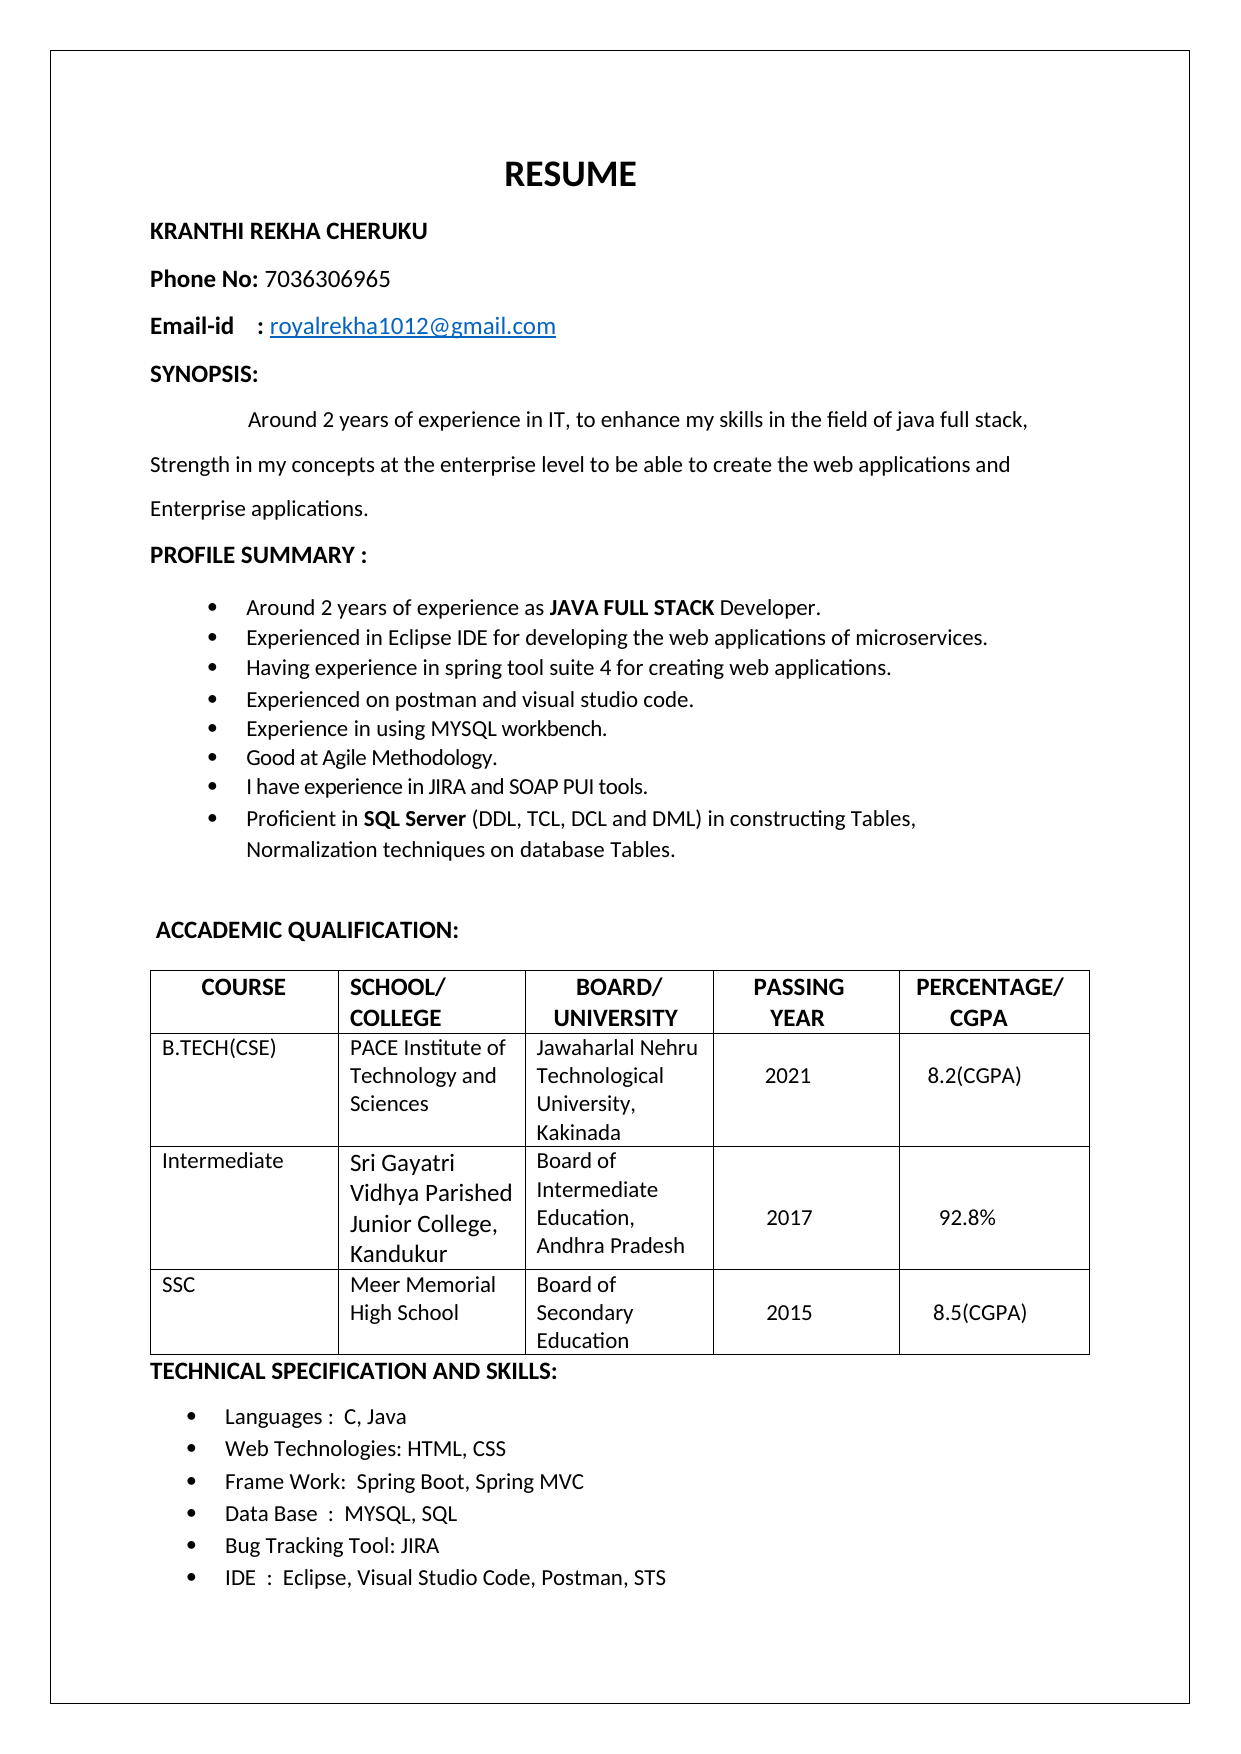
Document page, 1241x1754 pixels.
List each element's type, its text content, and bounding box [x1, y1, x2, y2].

list Around 2 years of experience as JAVA FULL STACK Developer. [208, 593, 1090, 621]
text SYNOPSIS: [150, 358, 1090, 388]
table_cell 8.2(CGPA) [900, 1034, 1089, 1146]
text PROFILE SUMMARY : [150, 539, 1090, 570]
table_cell SSC [151, 1270, 338, 1354]
text Strength in my concepts at the enterprise level to be able to create the web applications and [150, 450, 1090, 478]
table_cell Board of Secondary Education [526, 1270, 713, 1354]
list Bug Tracking Tool: JIRA [187, 1531, 1090, 1559]
table_cell Jawaharlal Nehru Technological University, Kakinada [526, 1034, 713, 1146]
table_header COURSE [151, 971, 338, 1032]
text RESUME [150, 150, 1090, 196]
text KRANTHI REKHA CHERUKU [150, 215, 1090, 246]
list Data Base : MYSQL, SQL [187, 1499, 1090, 1527]
list Experienced on postman and visual studio code. [208, 686, 1090, 714]
table_header PASSING YEAR [714, 971, 899, 1032]
text Enterprise applications. [150, 494, 1090, 523]
text TECHNICAL SPECIFICATION AND SKILLS: [150, 1355, 1090, 1385]
table_cell B.TECH(CSE) [151, 1034, 338, 1146]
table_cell 2015 [714, 1270, 899, 1354]
table_cell Sri Gayatri Vidhya Parished Junior College, Kandukur [339, 1147, 525, 1269]
list IDE : Eclipse, Visual Studio Code, Postman, STS [187, 1563, 1090, 1591]
list Frame Work: Spring Boot, Spring MVC [187, 1467, 1090, 1495]
table_cell 2017 [714, 1147, 899, 1269]
list I have experience in JIRA and SOAP PUI tools. [208, 772, 1090, 800]
list Languages : C, Java [187, 1402, 1090, 1430]
table_header SCHOOL/ COLLEGE [339, 971, 525, 1032]
table_cell 92.8% [900, 1147, 1089, 1269]
text Email-id : royalrekha1012@gmail.com [150, 310, 1090, 341]
text Phone No: 7036306965 [150, 263, 1090, 293]
list Good at Agile Methodology. [208, 743, 1090, 771]
table_cell Board of Intermediate Education, Andhra Pradesh [526, 1147, 713, 1269]
list Experience in using MYSQL workbench. [208, 714, 1090, 742]
list Proficient in SQL Server (DDL, TCL, DCL and DML) in constructing Tables, Normalization techniques on database Tables. [208, 804, 1019, 863]
list Web Technologies: HTML, CSS [187, 1434, 1090, 1463]
text ACCADEMIC QUALIFICATION: [150, 914, 1090, 945]
list Experienced in Eclipse IDE for developing the web applications of microservices. [208, 623, 1008, 651]
text Around 2 years of experience in IT, to enhance my skills in the field of java full stack, [150, 405, 1090, 433]
table_cell PACE Institute of Technology and Sciences [339, 1034, 525, 1146]
table_cell Meer Memorial High School [339, 1270, 525, 1354]
table_cell Intermediate [151, 1147, 338, 1269]
table_header PERCENTAGE/ CGPA [900, 971, 1089, 1032]
table_header BOARD/ UNIVERSITY [526, 971, 713, 1032]
table_cell 8.5(CGPA) [900, 1270, 1089, 1354]
table_cell 2021 [714, 1034, 899, 1146]
list Having experience in spring tool suite 4 for creating web applications. [208, 653, 984, 681]
